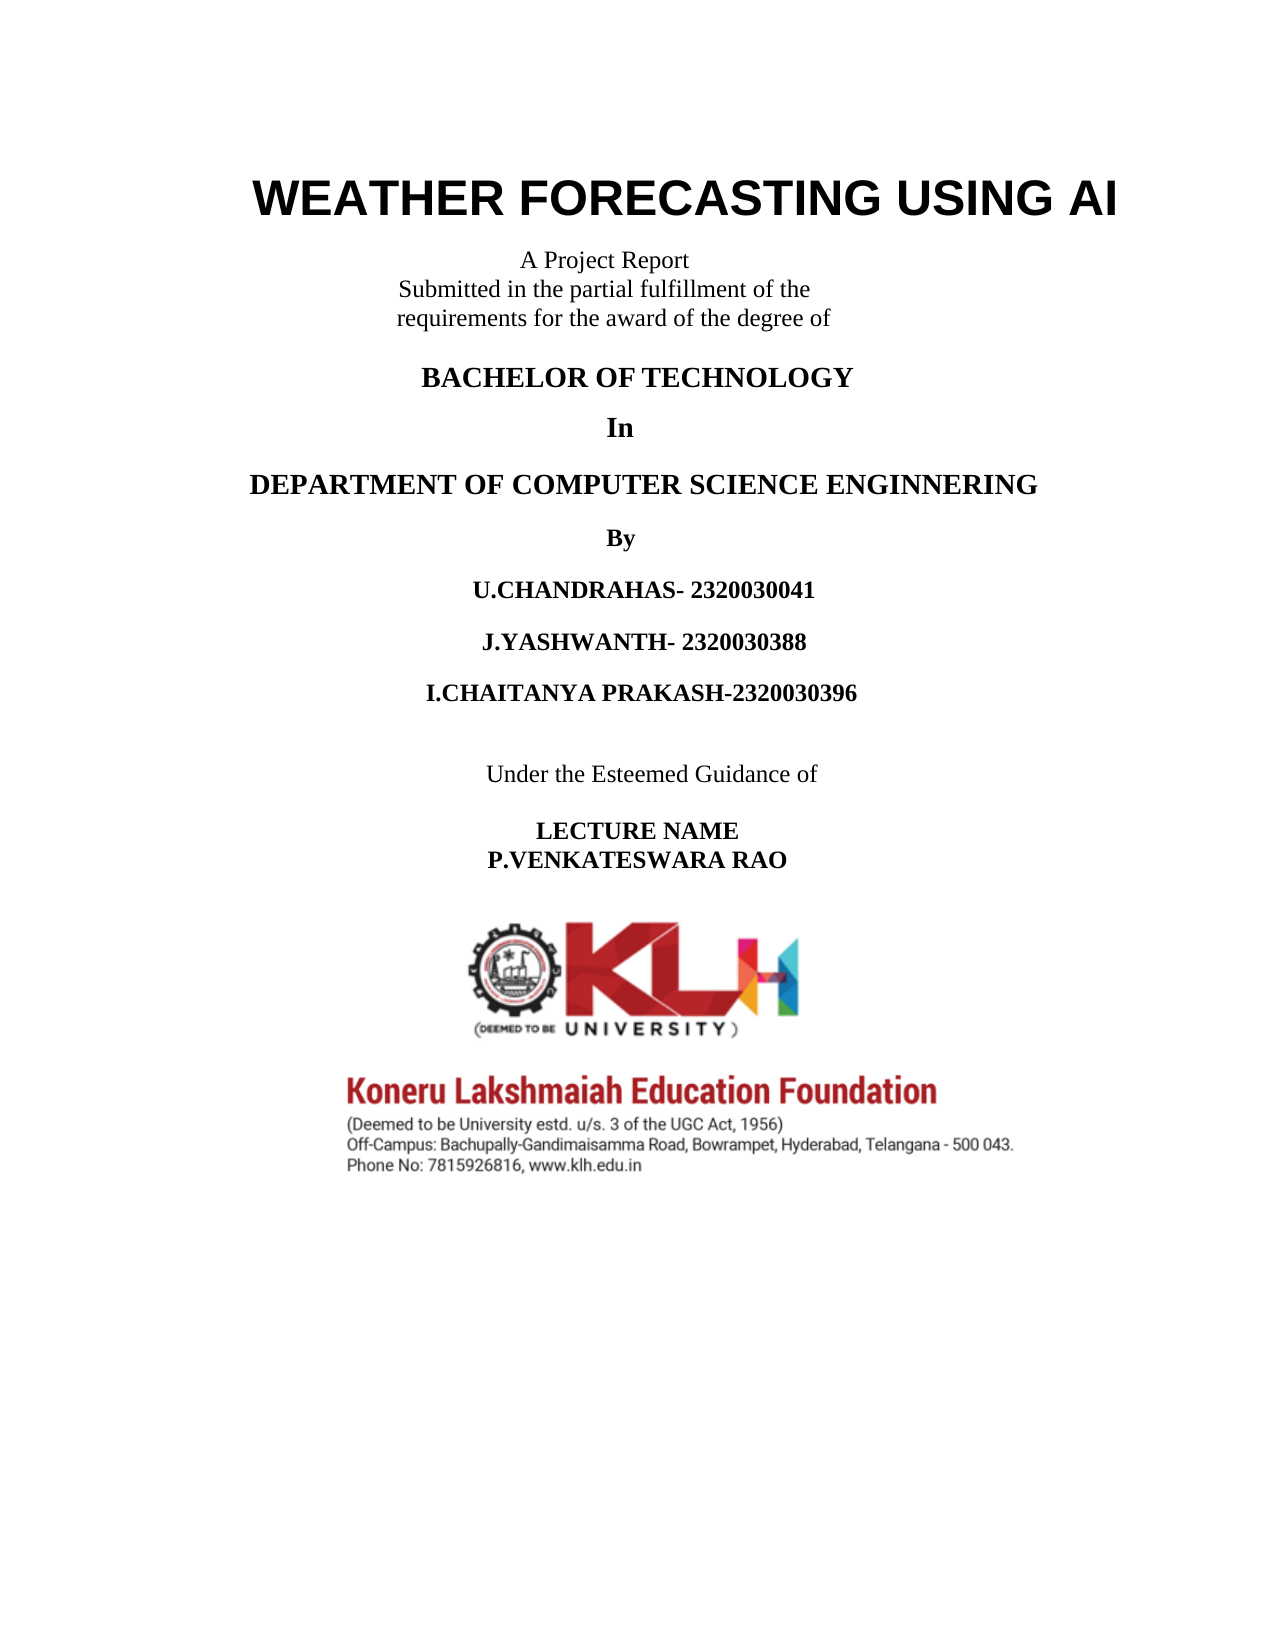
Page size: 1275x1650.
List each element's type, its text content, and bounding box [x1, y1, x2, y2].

text WEATHER FORECASTING USING AI [150, 169, 1125, 226]
picture [345, 902, 1018, 1180]
text P.VENKATESWARA RAO [150, 845, 1125, 874]
text A Project Report [150, 245, 1125, 274]
text DEPARTMENT OF COMPUTER SCIENCE ENGINNERING [163, 467, 1125, 500]
text Submitted in the partial fulfillment of the [150, 274, 915, 303]
text U.CHANDRAHAS- 2320030041 [163, 575, 1125, 604]
text I.CHAITANYA PRAKASH-2320030396 [163, 678, 1125, 707]
text By [163, 523, 1125, 552]
text BACHELOR OF TECHNOLOGY [150, 360, 1125, 394]
text LECTURE NAME [150, 816, 1125, 845]
text requirements for the award of the degree of [150, 303, 915, 331]
text Under the Esteemed Guidance of [178, 759, 1125, 787]
text J.YASHWANTH- 2320030388 [163, 627, 1125, 655]
text In [150, 410, 798, 444]
